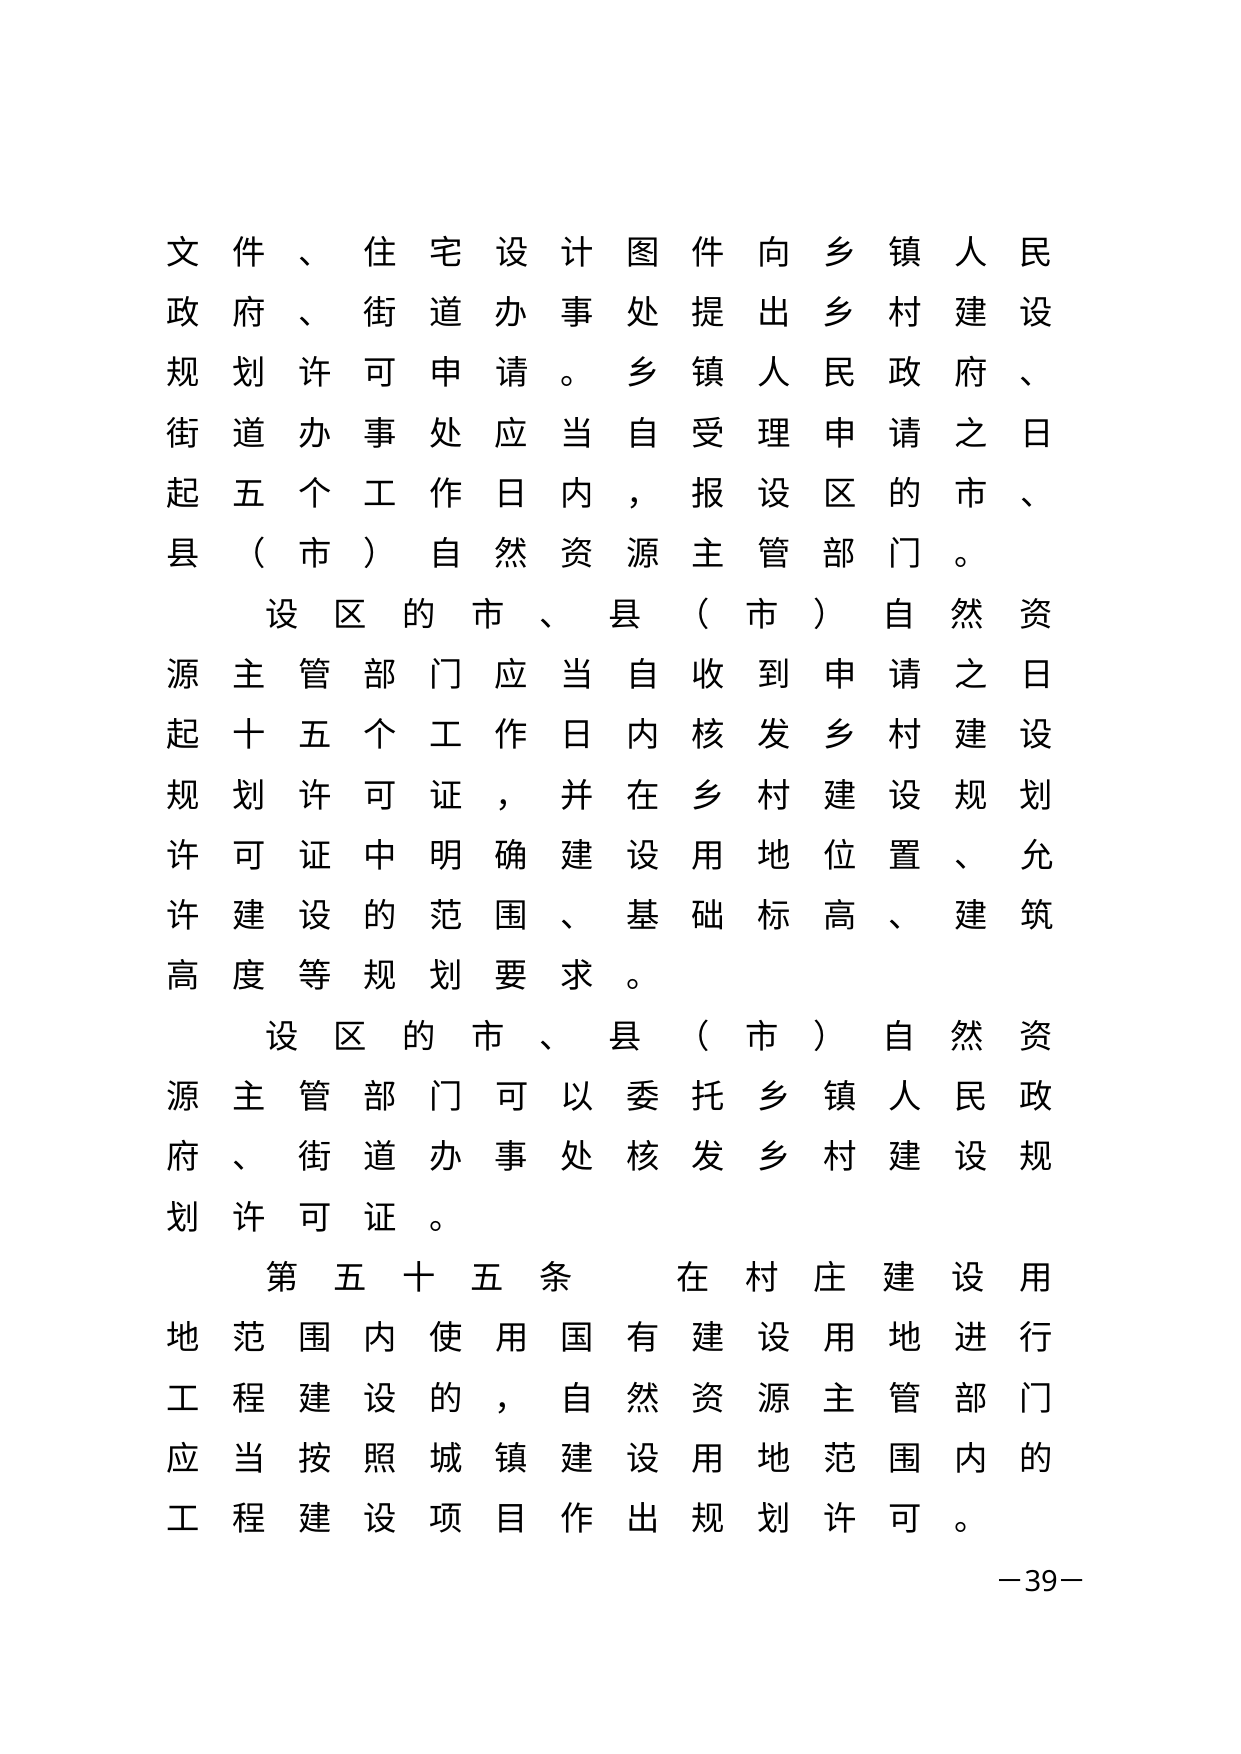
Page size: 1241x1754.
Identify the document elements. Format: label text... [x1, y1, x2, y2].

text 第五十五条 在村庄建设用地范围内使用国有建设用地进行工程建设的，自然资源主管部门应当按照城镇建设用地范围内的工程建设项目作出规划许可。 [167, 1245, 1085, 1546]
text 设区的市、县（市）自然资源主管部门可以委托乡镇人民政府、街道办事处核发乡村建设规划许可证。 [167, 1003, 1085, 1245]
text 设区的市、县（市）自然资源主管部门应当自收到申请之日起十五个工作日内核发乡村建设规划许可证，并在乡村建设规划许可证中明确建设用地位置、允许建设的范围、基础标高、建筑高度等规划要求。 [167, 581, 1085, 1003]
